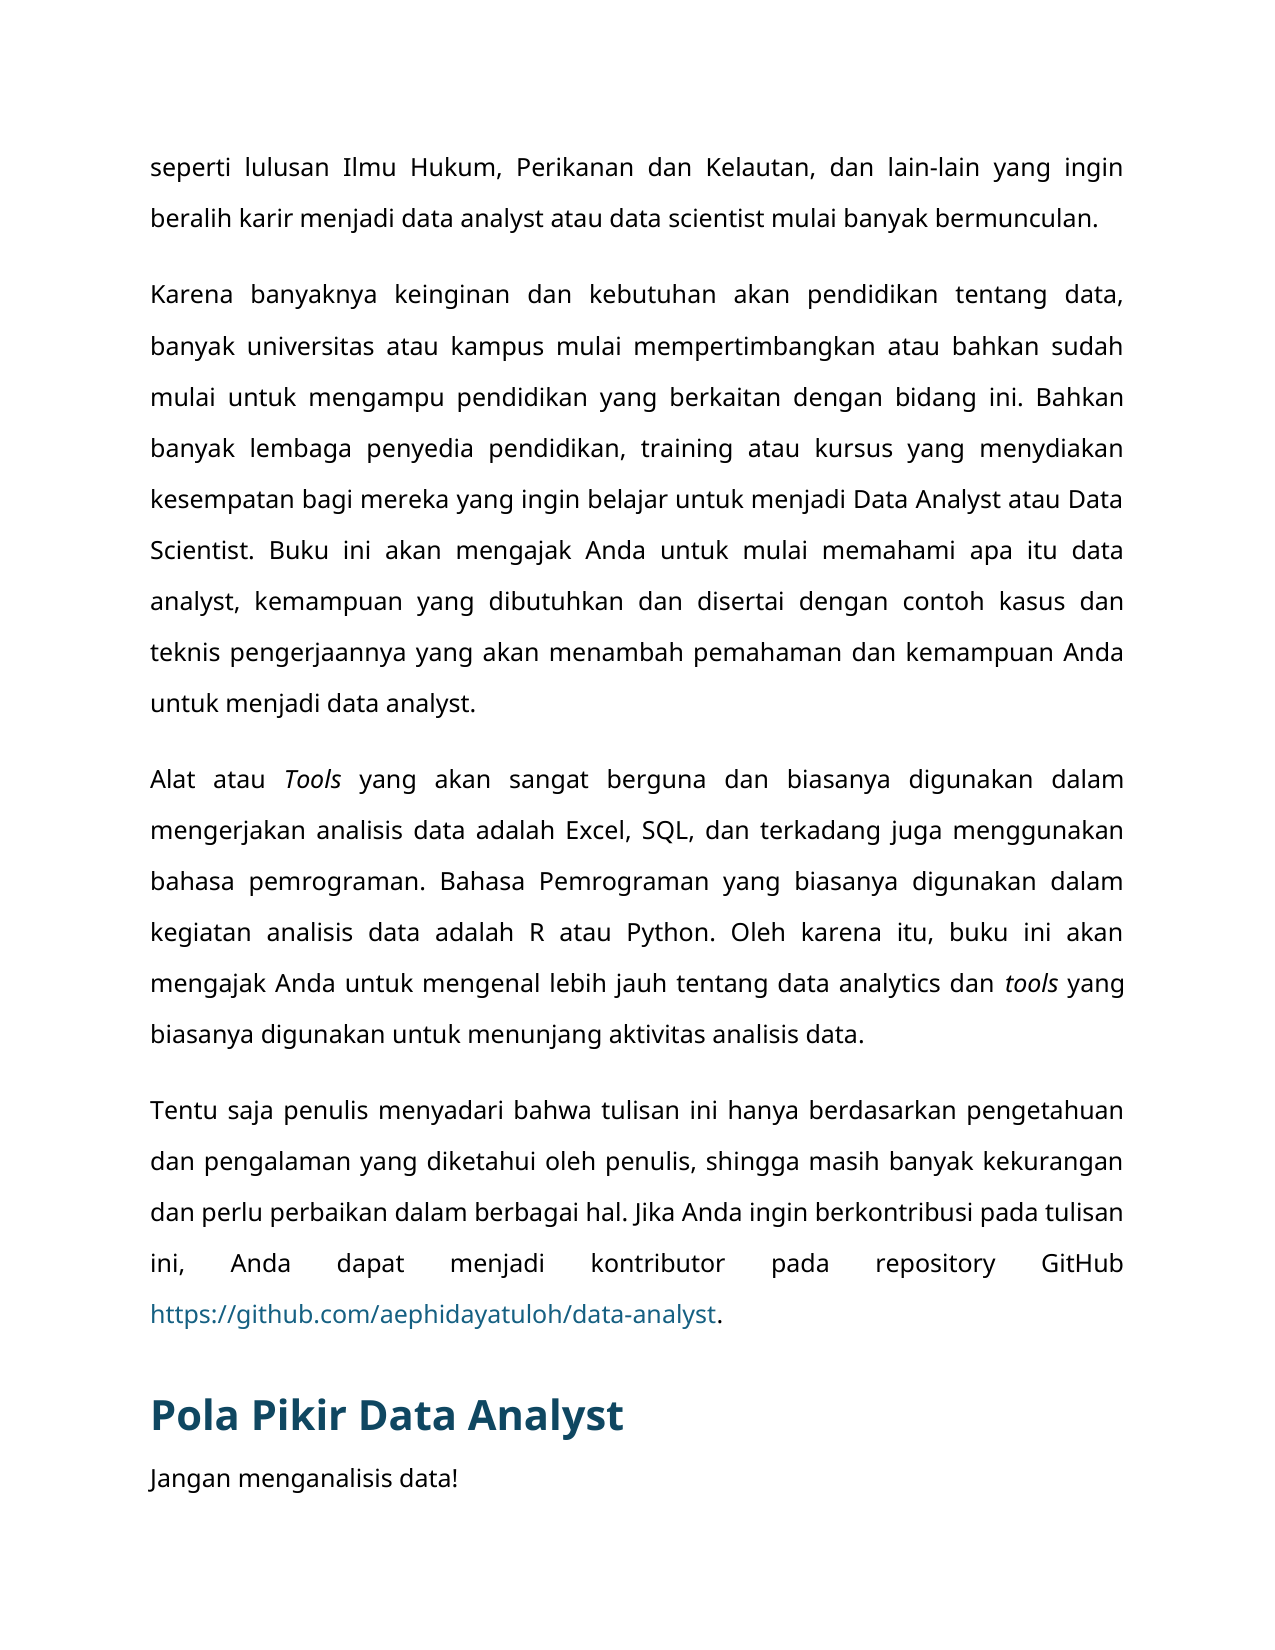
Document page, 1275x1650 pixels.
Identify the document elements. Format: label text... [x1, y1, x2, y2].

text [150, 150, 1125, 235]
text Alat atau Tools yang akan sangat berguna dan biasanya digunakan dalam mengerjakan analisis data adalah Excel, SQL, dan terkadang juga menggunakan bahasa pemrograman. Bahasa Pemrograman yang biasanya digunakan dalam kegiatan analisis data adalah R atau Python. Oleh karena itu, buku ini akan mengajak Anda untuk mengenal lebih jauh tentang data analytics dan tools yang biasanya digunakan untuk menunjang aktivitas analisis data. [150, 761, 1125, 1051]
subtitle Pola Pikir Data Analyst [150, 1385, 1125, 1442]
text Karena banyaknya keinginan dan kebutuhan akan pendidikan tentang data, banyak universitas atau kampus mulai mempertimbangkan atau bahkan sudah mulai untuk mengampu pendidikan yang berkaitan dengan bidang ini. Bahkan banyak lembaga penyedia pendidikan, training atau kursus yang menydiakan kesempatan bagi mereka yang ingin belajar untuk menjadi Data Analyst atau Data Scientist. Buku ini akan mengajak Anda untuk mulai memahami apa itu data analyst, kemampuan yang dibutuhkan dan disertai dengan contoh kasus dan teknis pengerjaannya yang akan menambah pemahaman dan kemampuan Anda untuk menjadi data analyst. [150, 277, 1125, 719]
text Tentu saja penulis menyadari bahwa tulisan ini hanya berdasarkan pengetahuan dan pengalaman yang diketahui oleh penulis, shingga masih banyak kekurangan dan perlu perbaikan dalam berbagai hal. Jika Anda ingin berkontribusi pada tulisan ini, Anda dapat menjadi kontributor pada repository GitHub https://github.com/aephidayatuloh/data-analyst. [150, 1093, 1125, 1331]
text Jangan menganalisis data! [150, 1461, 1125, 1495]
